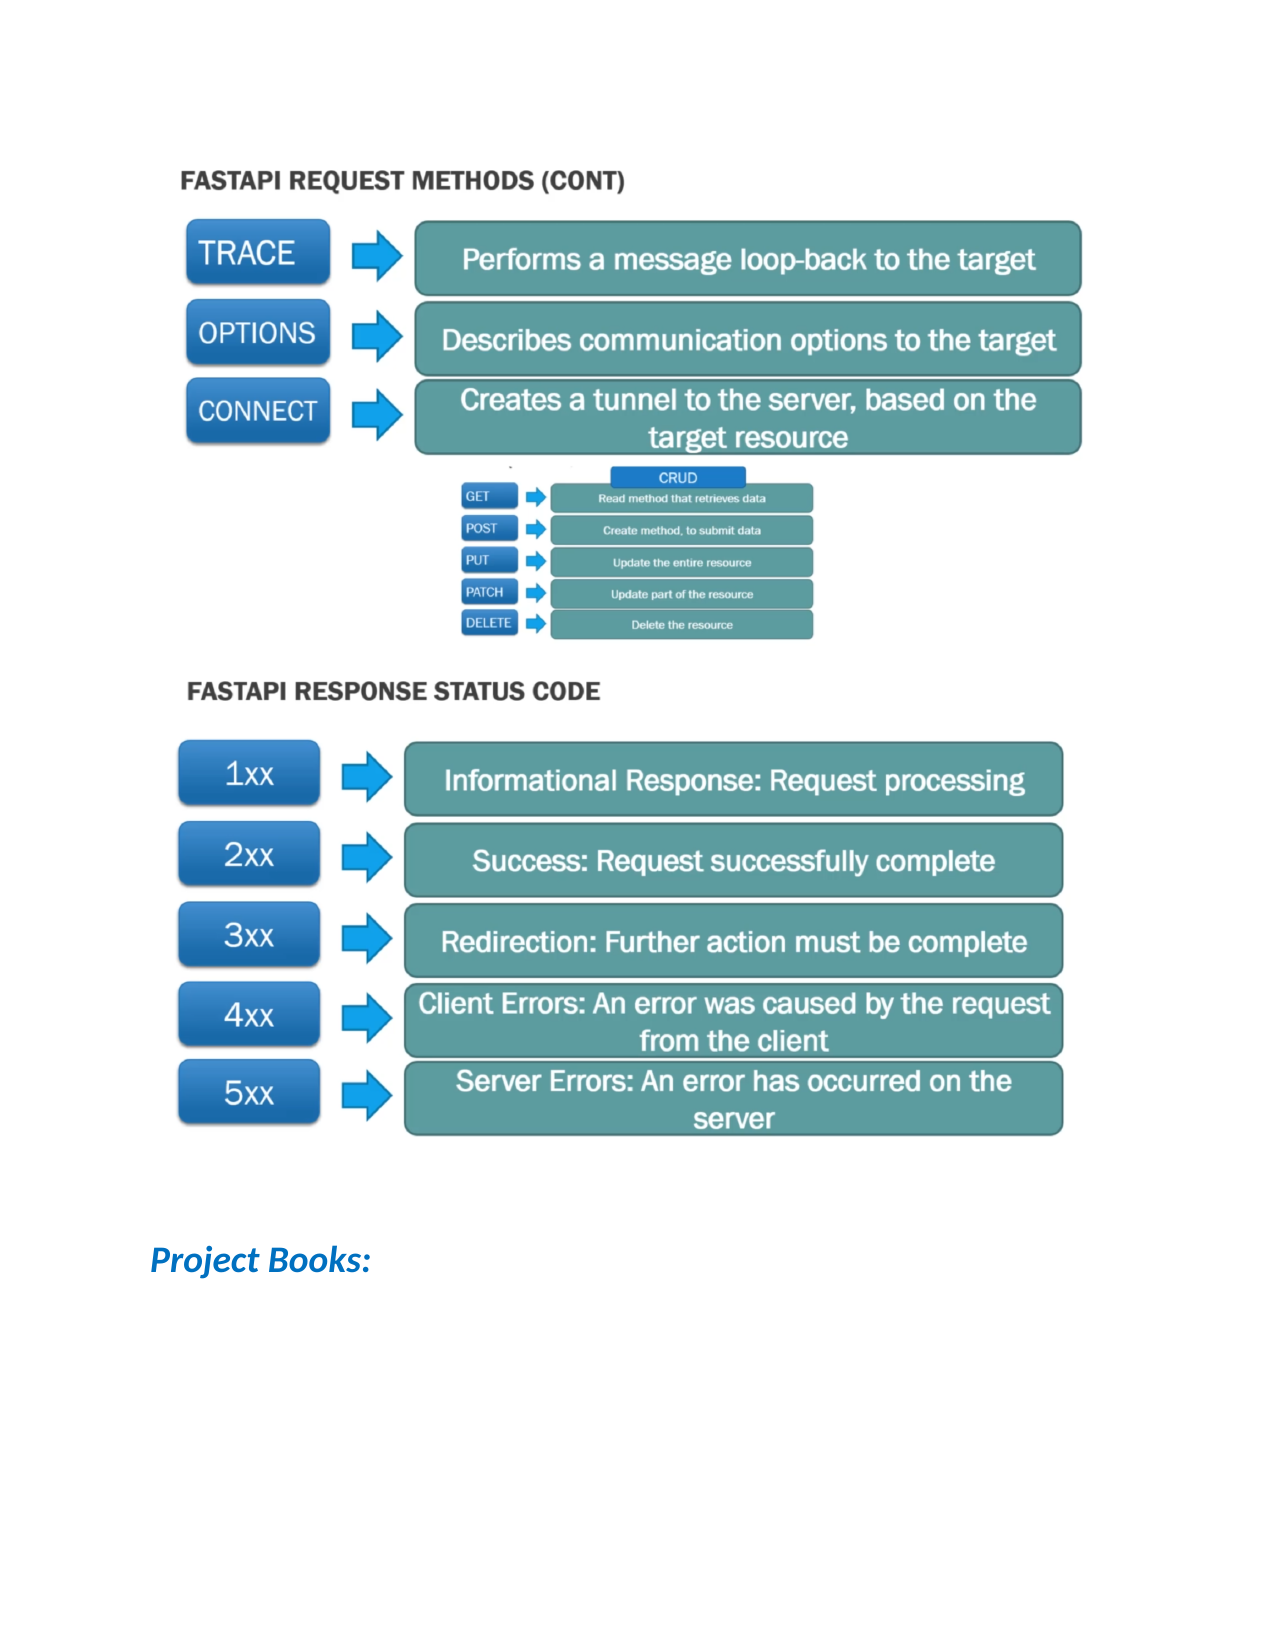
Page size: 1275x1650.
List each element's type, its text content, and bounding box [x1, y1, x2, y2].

picture [150, 150, 1125, 646]
text Project Books: [150, 1236, 1125, 1282]
picture [150, 665, 1125, 1152]
